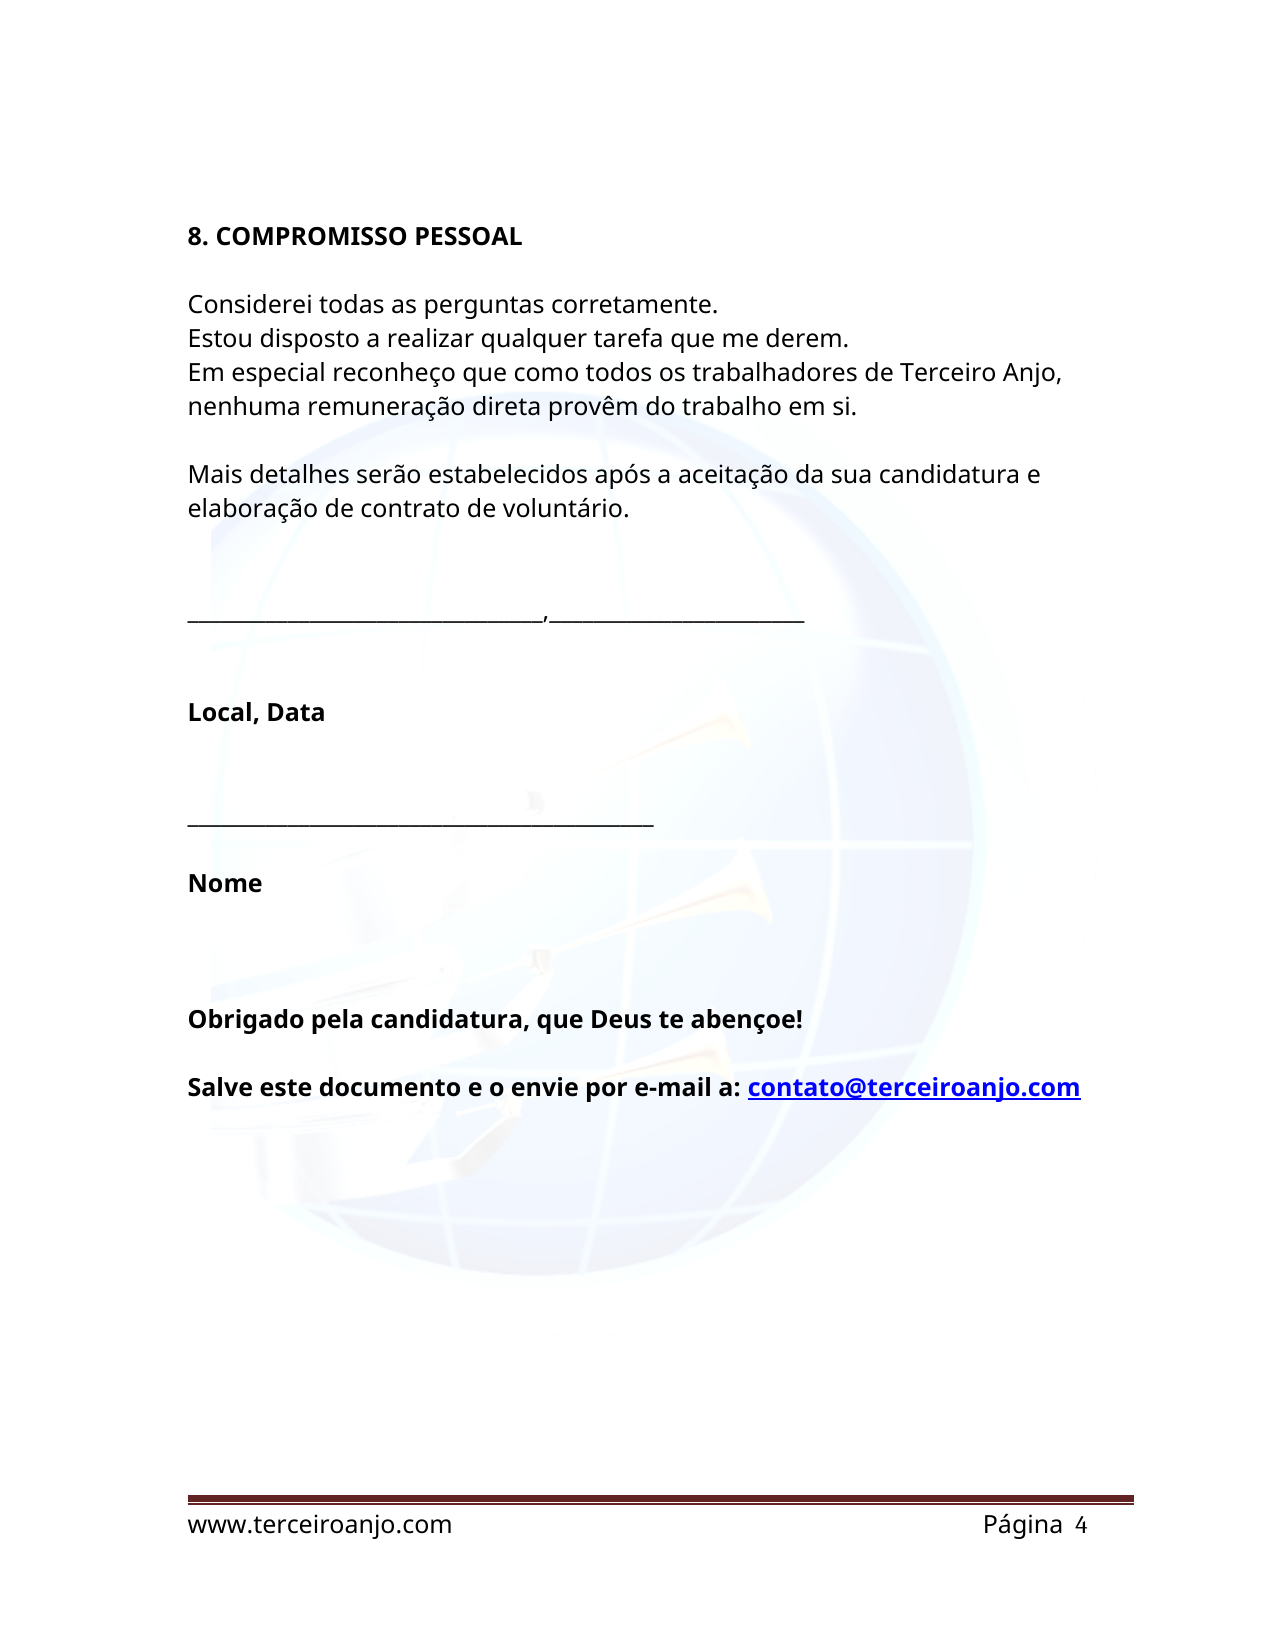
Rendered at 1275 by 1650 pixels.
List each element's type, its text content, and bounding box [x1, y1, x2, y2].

text Salve este documento e o envie por e-mail a: contato@terceiroanjo.com [187, 1070, 1134, 1104]
text ________________________________,_______________________ [187, 593, 1134, 627]
text Obrigado pela candidatura, que Deus te abençoe! [187, 1002, 1134, 1036]
text Considerei todas as perguntas corretamente. [187, 286, 1134, 320]
text Em especial reconheço que como todos os trabalhadores de Terceiro Anjo, nenhuma remuneração direta provêm do trabalho em si. [187, 354, 1134, 422]
text __________________________________________ [187, 797, 1134, 831]
text Mais detalhes serão estabelecidos após a aceitação da sua candidatura e elaboração de contrato de voluntário. [187, 457, 1134, 525]
text Estou disposto a realizar qualquer tarefa que me derem. [187, 320, 1134, 354]
text 8. COMPROMISSO PESSOAL [187, 218, 1134, 252]
text Nome [187, 865, 1134, 899]
text Local, Data [187, 695, 1134, 729]
